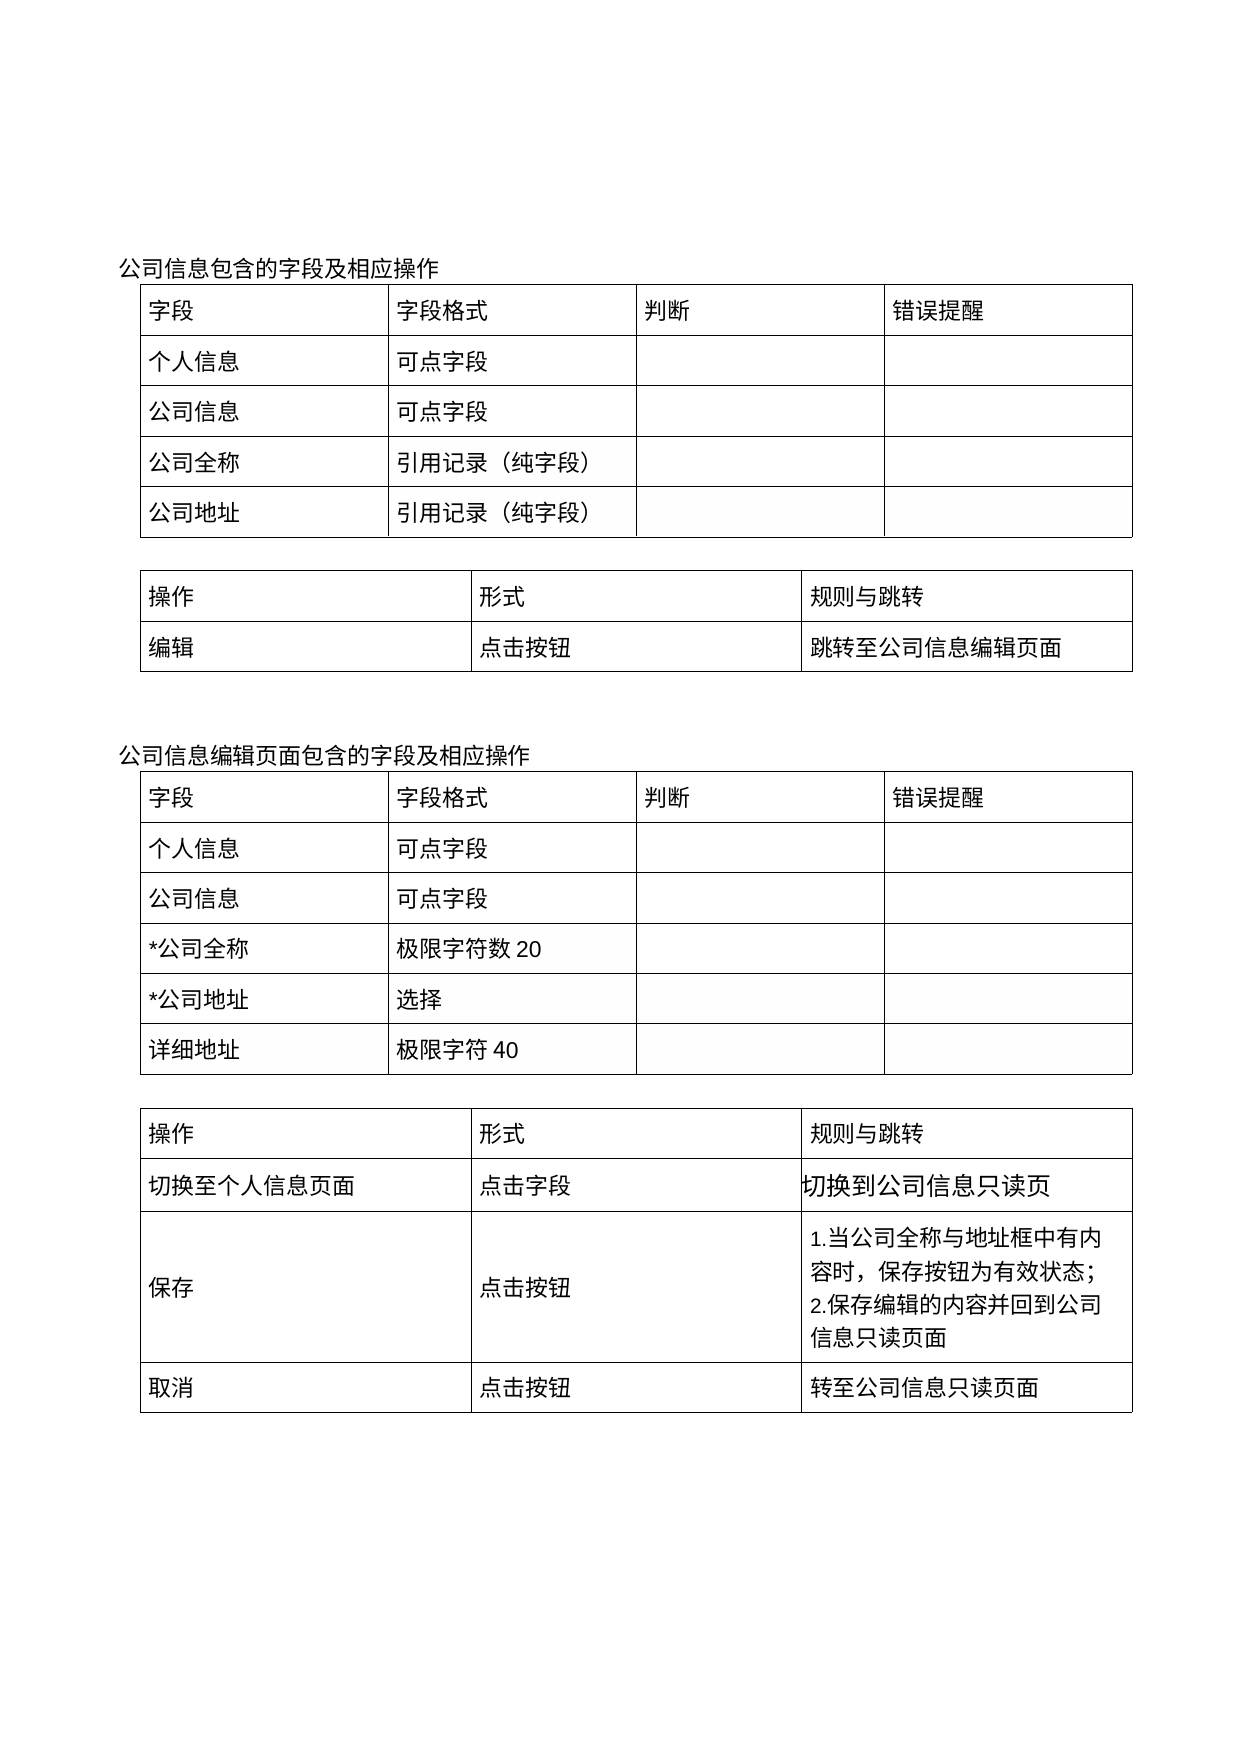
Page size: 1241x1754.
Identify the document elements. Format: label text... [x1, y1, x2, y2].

table_header 字段格式 [389, 772, 636, 822]
table_cell 取消 [141, 1363, 471, 1412]
table_cell 点击按钮 [472, 1212, 801, 1361]
table_header 字段格式 [389, 285, 636, 335]
table_cell 编辑 [141, 622, 471, 671]
table_cell 转至公司信息只读页面 [802, 1363, 1132, 1412]
table_cell [637, 386, 884, 436]
table_cell 详细地址 [141, 1024, 388, 1074]
table_cell [885, 386, 1132, 436]
table_cell 可点字段 [389, 823, 636, 872]
table_header 操作 [141, 1109, 471, 1158]
table_cell 个人信息 [141, 823, 388, 872]
table_cell 极限字符40 [389, 1024, 636, 1074]
table_header 规则与跳转 [802, 1109, 1132, 1158]
table_cell [637, 1024, 884, 1074]
table_cell 可点字段 [389, 386, 636, 436]
table_cell 切换到公司信息只读页 [802, 1159, 1132, 1211]
table_cell *公司地址 [141, 974, 388, 1023]
table_cell 公司信息 [141, 873, 388, 922]
table_cell 引用记录（纯字段） [389, 487, 636, 536]
table_cell [637, 974, 884, 1023]
table_header 判断 [637, 285, 884, 335]
table_cell 选择 [389, 974, 636, 1023]
table_cell [885, 487, 1132, 536]
table_cell 公司信息 [141, 386, 388, 436]
table_cell [885, 873, 1132, 922]
table_cell [637, 924, 884, 973]
table_header 错误提醒 [885, 772, 1132, 822]
table_cell [885, 1024, 1132, 1074]
table_header 字段 [141, 772, 388, 822]
table_cell 引用记录（纯字段） [389, 437, 636, 486]
table_cell 极限字符数20 [389, 924, 636, 973]
table_cell 个人信息 [141, 336, 388, 385]
table_cell [637, 823, 884, 872]
table_cell 保存 [141, 1212, 471, 1361]
table_cell *公司全称 [141, 924, 388, 973]
table_cell [885, 823, 1132, 872]
table_cell 点击按钮 [472, 622, 801, 671]
table_cell 公司全称 [141, 437, 388, 486]
table_cell [885, 924, 1132, 973]
table_cell [637, 336, 884, 385]
table_cell [637, 437, 884, 486]
table_header 操作 [141, 571, 471, 621]
table_header 判断 [637, 772, 884, 822]
table_cell 切换至个人信息页面 [141, 1159, 471, 1211]
table_cell 跳转至公司信息编辑页面 [802, 622, 1132, 671]
table_cell [637, 873, 884, 922]
text 公司信息包含的字段及相应操作 [118, 251, 1122, 284]
table_cell 公司地址 [141, 487, 388, 536]
table_header 形式 [472, 1109, 801, 1158]
table_cell [885, 437, 1132, 486]
table_header 形式 [472, 571, 801, 621]
table_cell 点击按钮 [472, 1363, 801, 1412]
table_cell [637, 487, 884, 536]
table_cell 1.当公司全称与地址框中有内容时，保存按钮为有效状态； 2.保存编辑的内容并回到公司信息只读页面 [802, 1212, 1132, 1361]
table_cell [885, 974, 1132, 1023]
table_cell 点击字段 [472, 1159, 801, 1211]
table_header 错误提醒 [885, 285, 1132, 335]
table_cell 可点字段 [389, 336, 636, 385]
text 公司信息编辑页面包含的字段及相应操作 [118, 738, 1122, 771]
table_cell 可点字段 [389, 873, 636, 922]
table_header 字段 [141, 285, 388, 335]
table_header 规则与跳转 [802, 571, 1132, 621]
table_cell [885, 336, 1132, 385]
